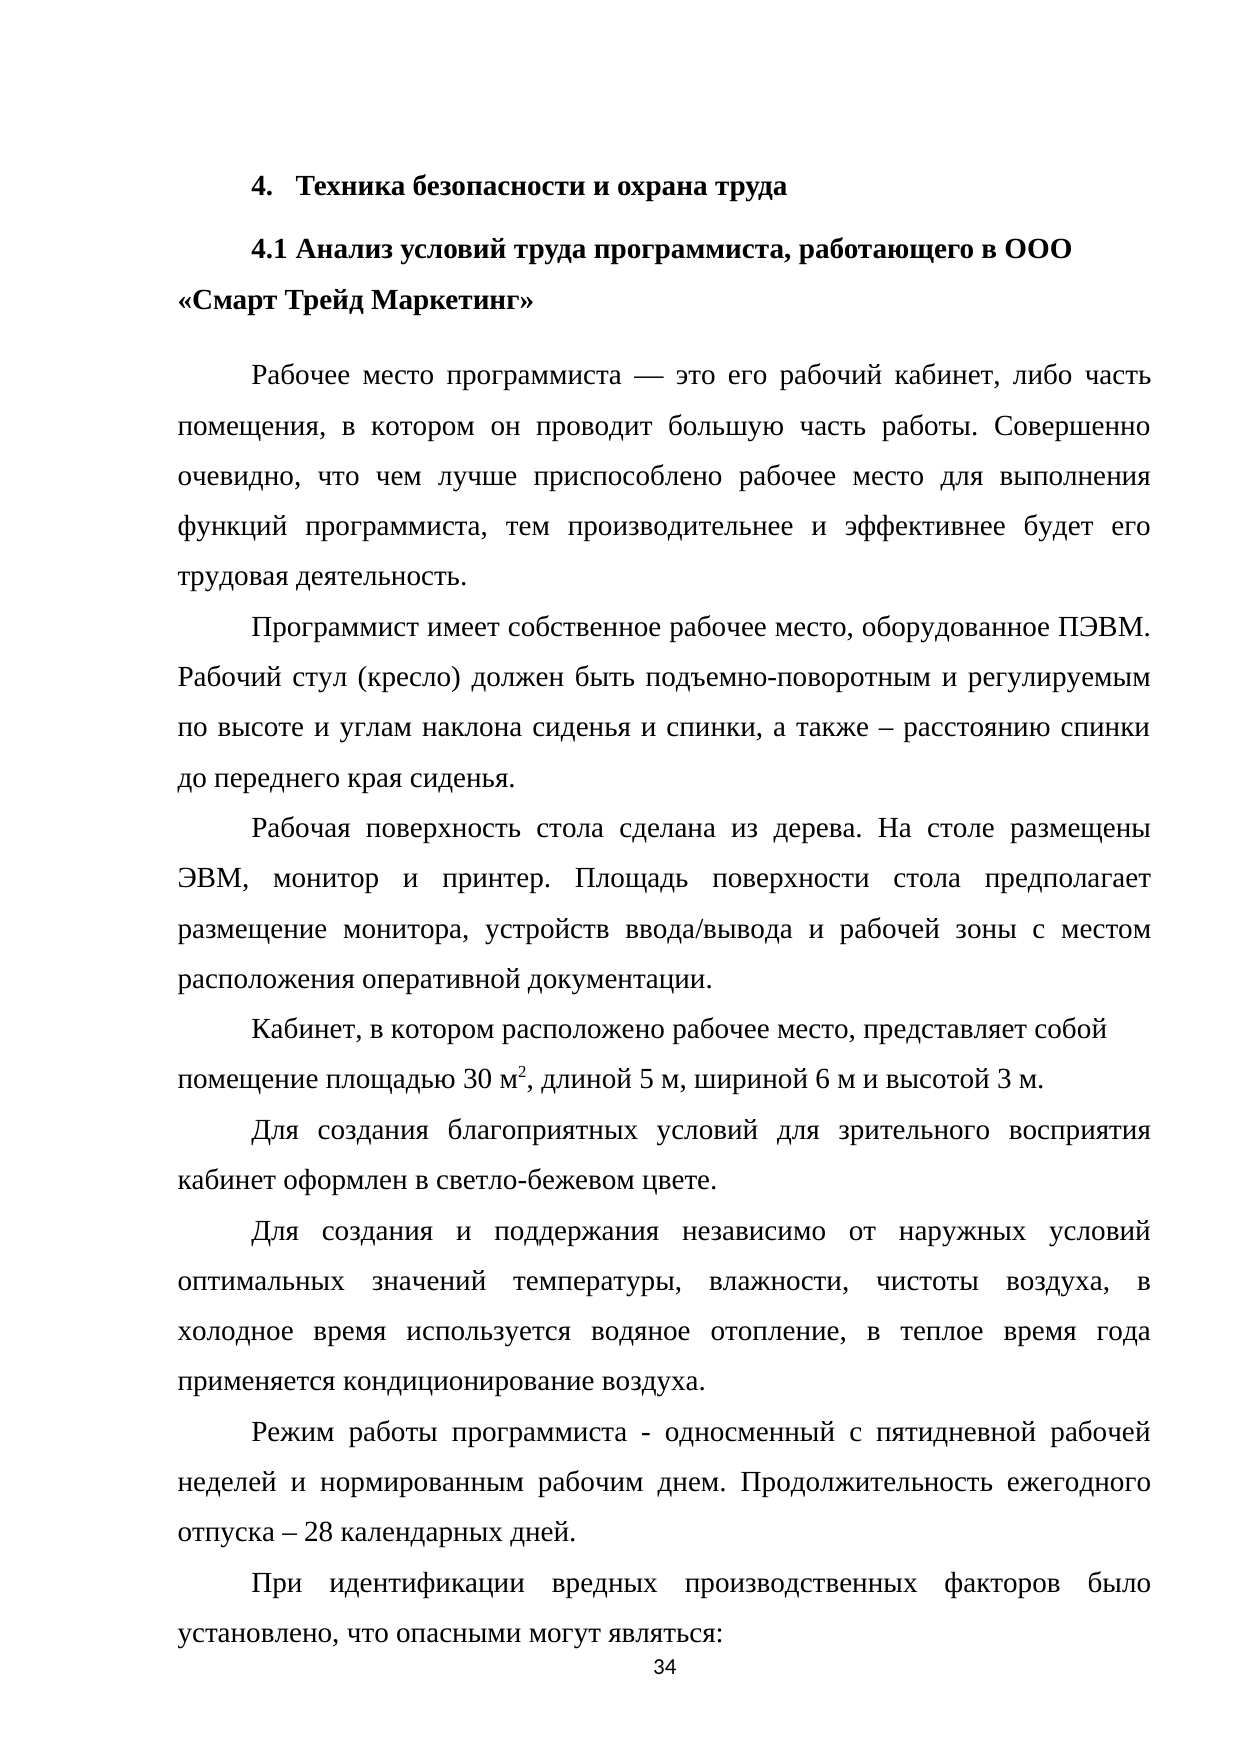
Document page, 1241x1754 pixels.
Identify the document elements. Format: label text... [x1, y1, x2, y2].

text При идентификации вредных производственных факторов было установлено, что опасными могут являться: [177, 1565, 1152, 1649]
text Программист имеет собственное рабочее место, оборудованное ПЭВМ. Рабочий стул (кресло) должен быть подъемно-поворотным и регулируемым по высоте и углам наклона сиденья и спинки, а также – расстоянию спинки до переднего края сиденья. [177, 609, 1152, 793]
text 4.1 Анализ условий труда программиста, работающего в ООО «Смарт Трейд Маркетинг» [177, 232, 1152, 316]
text Рабочее место программиста — это его рабочий кабинет, либо часть помещения, в котором он проводит большую часть работы. Совершенно очевидно, что чем лучше приспособлено рабочее место для выполнения функций программиста, тем производительнее и эффективнее будет его трудовая деятельность. [177, 357, 1152, 592]
text Для создания благоприятных условий для зрительного восприятия кабинет оформлен в светло-бежевом цвете. [177, 1112, 1152, 1196]
text Кабинет, в котором расположено рабочее место, представляет собой помещение площадью 30 м2, длиной 5 м, шириной 6 м и высотой 3 м. [177, 1011, 1152, 1095]
text Рабочая поверхность стола сделана из дерева. На столе размещены ЭВМ, монитор и принтер. Площадь поверхности стола предполагает размещение монитора, устройств ввода/вывода и рабочей зоны с местом расположения оперативной документации. [177, 810, 1152, 994]
text Режим работы программиста - односменный с пятидневной рабочей неделей и нормированным рабочим днем. Продолжительность ежегодного отпуска – 28 календарных дней. [177, 1414, 1152, 1548]
subtitle Техника безопасности и охрана труда [177, 168, 1152, 202]
text Для создания и поддержания независимо от наружных условий оптимальных значений температуры, влажности, чистоты воздуха, в холодное время используется водяное отопление, в теплое время года применяется кондиционирование воздуха. [177, 1213, 1152, 1397]
